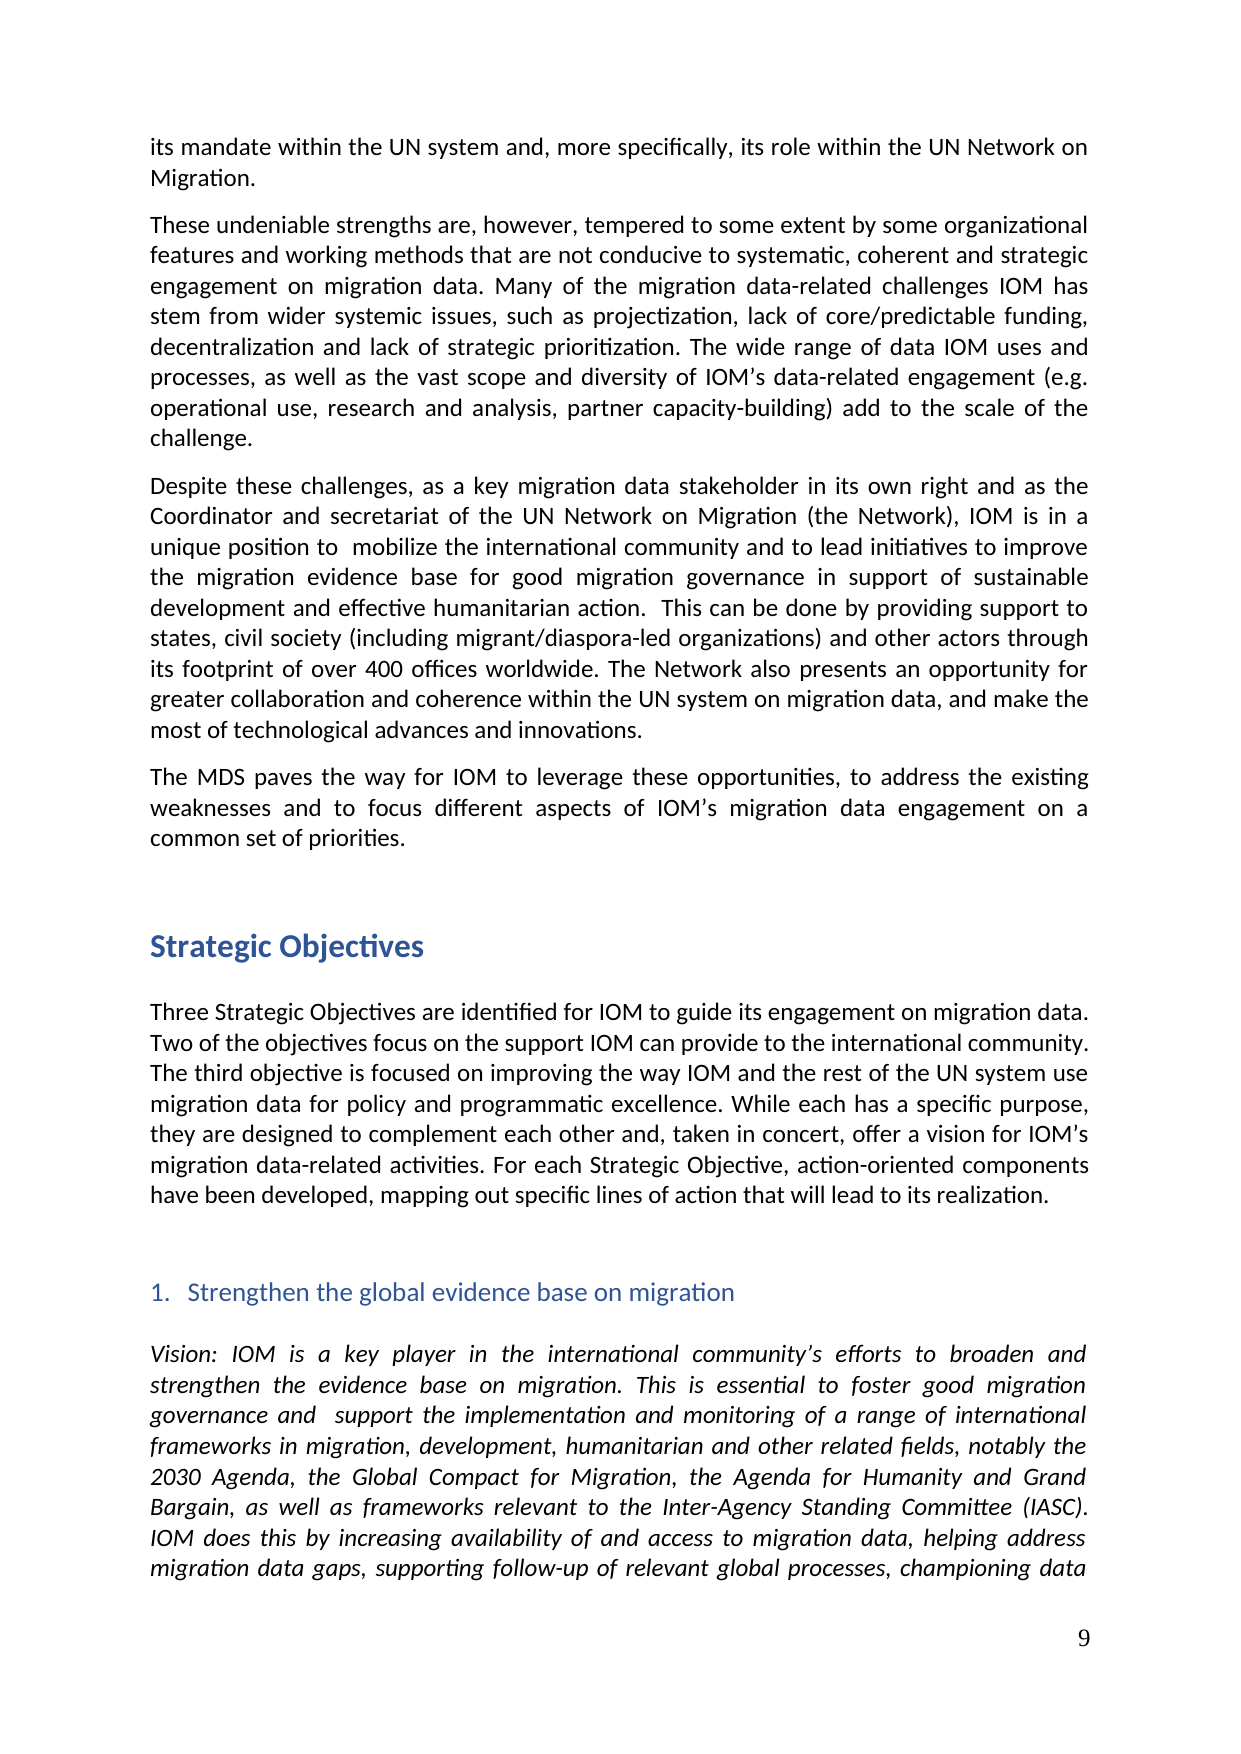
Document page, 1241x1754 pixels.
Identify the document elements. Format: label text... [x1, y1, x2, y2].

text Strategic Objectives [150, 925, 1090, 966]
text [150, 131, 1090, 192]
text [150, 1338, 1090, 1583]
text The MDS paves the way for IOM to leverage these opportunities, to address the existing weaknesses and to focus different aspects of IOM’s migration data engagement on a common set of priorities. [150, 761, 1090, 853]
text These undeniable strengths are, however, tempered to some extent by some organizational features and working methods that are not conducive to systematic, coherent and strategic engagement on migration data. Many of the migration data-related challenges IOM has stem from wider systemic issues, such as projectization, lack of core/predictable funding, decentralization and lack of strategic prioritization. The wide range of data IOM uses and processes, as well as the vast scope and diversity of IOM’s data-related engagement (e.g. operational use, research and analysis, partner capacity-building) add to the scale of the challenge. [150, 209, 1090, 453]
text Three Strategic Objectives are identified for IOM to guide its engagement on migration data. Two of the objectives focus on the support IOM can provide to the international community. The third objective is focused on improving the way IOM and the rest of the UN system use migration data for policy and programmatic excellence. While each has a specific purpose, they are designed to complement each other and, taken in concert, offer a vision for IOM’s migration data-related activities. For each Strategic Objective, action-oriented components have been developed, mapping out specific lines of action that will lead to its realization. [150, 996, 1090, 1210]
list Strengthen the global evidence base on migration [150, 1275, 1090, 1308]
text Despite these challenges, as a key migration data stakeholder in its own right and as the Coordinator and secretariat of the UN Network on Migration (the Network), IOM is in a unique position to mobilize the international community and to lead initiatives to improve the migration evidence base for good migration governance in support of sustainable development and effective humanitarian action. This can be done by providing support to states, civil society (including migrant/diaspora-led organizations) and other actors through its footprint of over 400 offices worldwide. The Network also presents an opportunity for greater collaboration and coherence within the UN system on migration data, and make the most of technological advances and innovations. [150, 470, 1090, 744]
